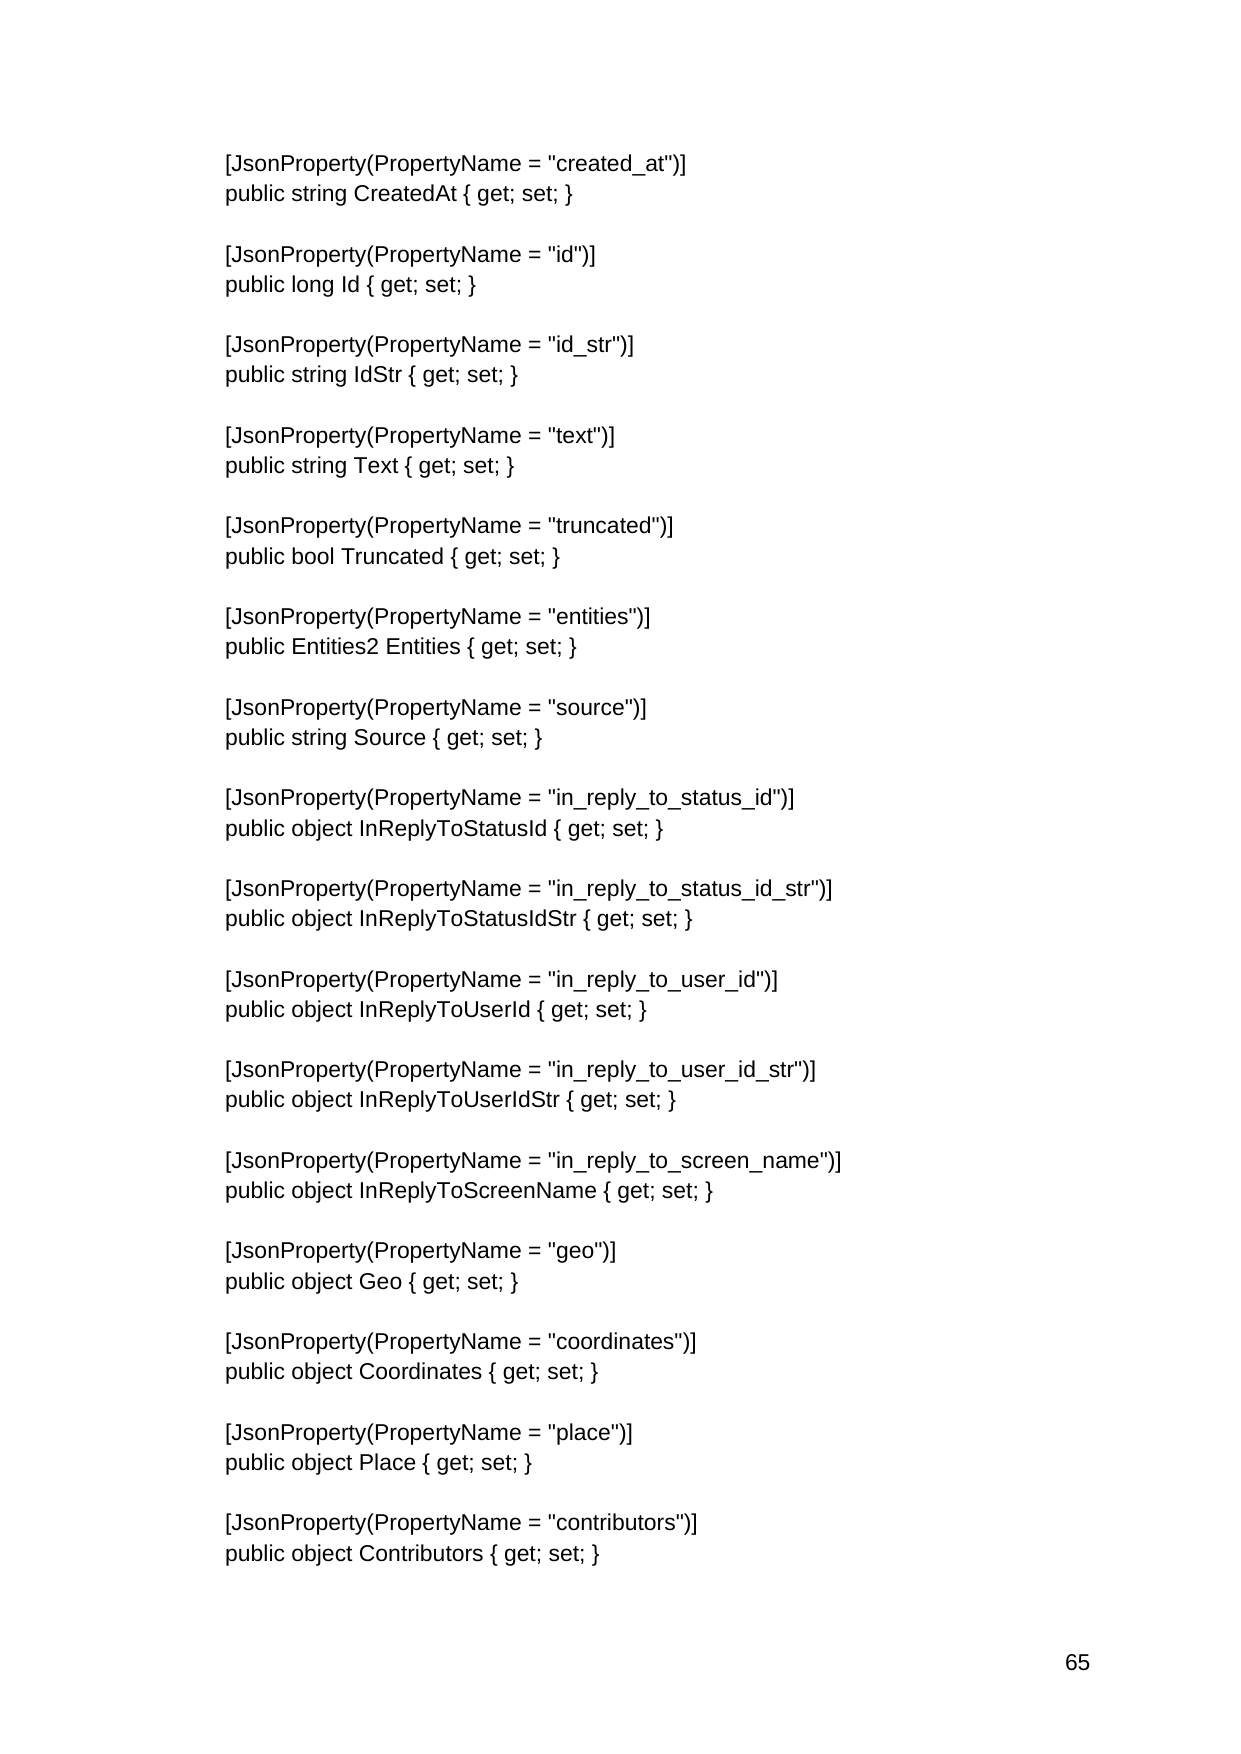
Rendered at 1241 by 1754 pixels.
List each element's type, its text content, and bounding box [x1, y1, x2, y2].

text public object InReplyToUserId { get; set; } [150, 996, 1090, 1022]
text [JsonProperty(PropertyName = "coordinates")] [150, 1328, 1090, 1354]
text [JsonProperty(PropertyName = "entities")] [150, 603, 1090, 629]
text [JsonProperty(PropertyName = "in_reply_to_user_id_str")] [150, 1056, 1090, 1083]
text public object Coordinates { get; set; } [150, 1358, 1090, 1385]
text public string Source { get; set; } [150, 724, 1090, 750]
text public long Id { get; set; } [150, 271, 1090, 297]
text public object InReplyToStatusId { get; set; } [150, 814, 1090, 841]
text [JsonProperty(PropertyName = "contributors")] [150, 1509, 1090, 1536]
text public object InReplyToStatusIdStr { get; set; } [150, 905, 1090, 932]
text [JsonProperty(PropertyName = "in_reply_to_user_id")] [150, 966, 1090, 992]
text public object InReplyToUserIdStr { get; set; } [150, 1086, 1090, 1113]
text [JsonProperty(PropertyName = "source")] [150, 694, 1090, 720]
text [JsonProperty(PropertyName = "created_at")] [150, 150, 1090, 176]
text public object Geo { get; set; } [150, 1268, 1090, 1294]
text public object Place { get; set; } [150, 1449, 1090, 1475]
text [JsonProperty(PropertyName = "in_reply_to_status_id")] [150, 784, 1090, 811]
text [JsonProperty(PropertyName = "truncated")] [150, 512, 1090, 539]
text [JsonProperty(PropertyName = "in_reply_to_status_id_str")] [150, 875, 1090, 901]
text public string Text { get; set; } [150, 452, 1090, 478]
text [JsonProperty(PropertyName = "text")] [150, 422, 1090, 448]
text public string IdStr { get; set; } [150, 361, 1090, 388]
text [JsonProperty(PropertyName = "id_str")] [150, 331, 1090, 358]
text [JsonProperty(PropertyName = "geo")] [150, 1237, 1090, 1264]
text public object InReplyToScreenName { get; set; } [150, 1177, 1090, 1203]
text public Entities2 Entities { get; set; } [150, 633, 1090, 660]
text public bool Truncated { get; set; } [150, 543, 1090, 569]
text public string CreatedAt { get; set; } [150, 180, 1090, 207]
text public object Contributors { get; set; } [150, 1539, 1090, 1566]
text [JsonProperty(PropertyName = "place")] [150, 1419, 1090, 1445]
text [JsonProperty(PropertyName = "id")] [150, 241, 1090, 267]
text [JsonProperty(PropertyName = "in_reply_to_screen_name")] [150, 1147, 1090, 1173]
